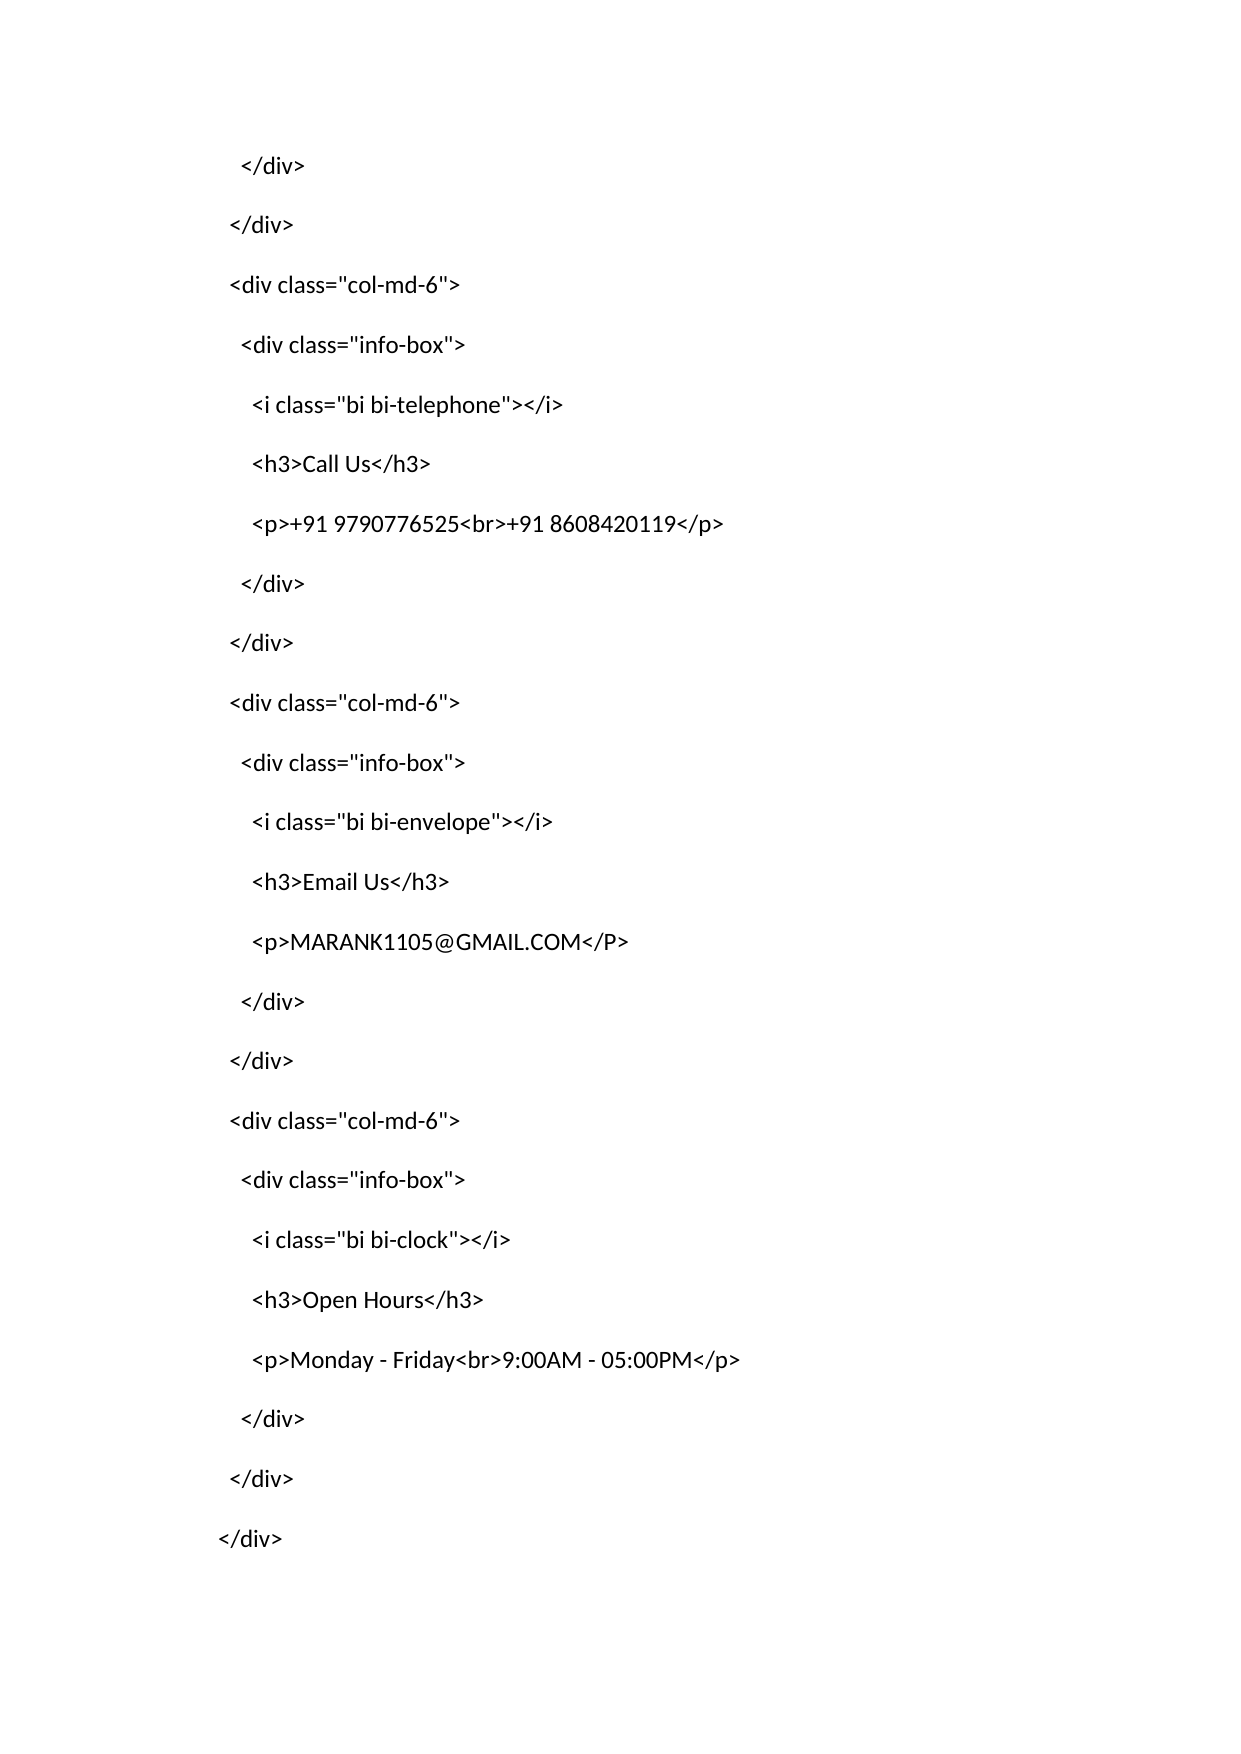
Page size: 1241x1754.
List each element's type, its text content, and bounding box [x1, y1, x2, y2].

text <p>B.SC PHYSICS A.M JAIN,<br>MENNAMBAKKAM</p> [150, 329, 1090, 359]
text </div> [150, 389, 1090, 419]
text <p>+91 9790776525<br>+91 8608420119</p> [150, 747, 1090, 777]
text <h3>Address</h3> [150, 269, 1090, 300]
text <div class="info-box"> [150, 986, 1090, 1016]
text <i class="bi bi-clock"></i> [150, 1463, 1090, 1494]
text <div class="col-md-6"> [150, 1344, 1090, 1374]
text </div> [150, 1284, 1090, 1314]
text </div> [150, 1224, 1090, 1255]
text <p>MARANK1105@GMAIL.COM</P> [150, 1165, 1090, 1195]
text </div> [150, 807, 1090, 837]
text <h3>Open Hours</h3> [150, 1523, 1090, 1553]
text <i class="bi bi-envelope"></i> [150, 1045, 1090, 1076]
text <div class="info-box"> [150, 1403, 1090, 1434]
text <div class="col-md-6"> [150, 926, 1090, 956]
text <div class="info-box"> [150, 150, 1090, 181]
text <h3>Email Us</h3> [150, 1105, 1090, 1136]
text <div class="col-md-6"> [150, 508, 1090, 539]
text </div> [150, 866, 1090, 897]
text </div> [150, 448, 1090, 479]
text <i class="bi bi-geo-alt"></i> [150, 210, 1090, 240]
text <h3>Call Us</h3> [150, 687, 1090, 718]
text <i class="bi bi-telephone"></i> [150, 627, 1090, 658]
text <div class="info-box"> [150, 568, 1090, 598]
